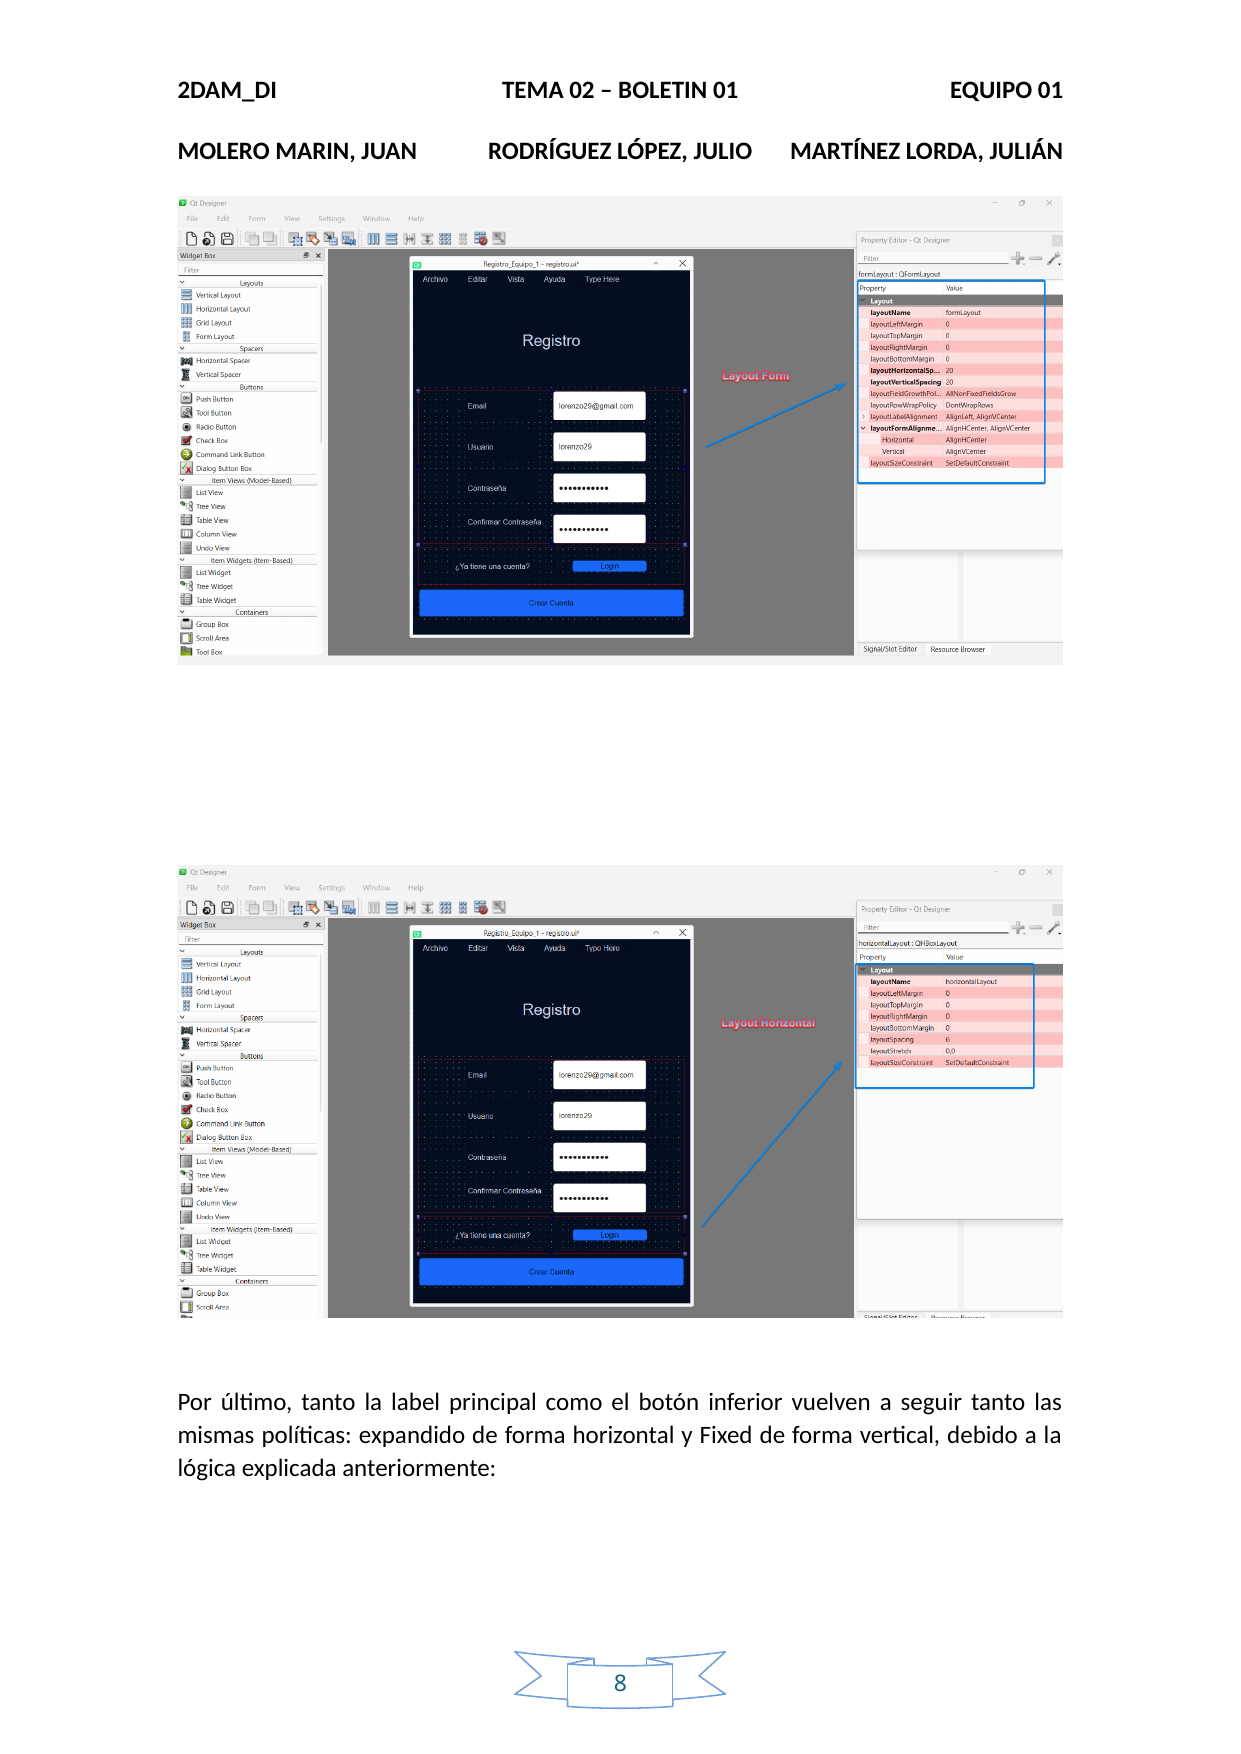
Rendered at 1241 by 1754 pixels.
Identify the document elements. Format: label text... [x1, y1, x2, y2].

picture [177, 865, 1063, 1318]
picture [177, 196, 1063, 665]
text Por último, tanto la label principal como el botón inferior vuelven a seguir tanto las mismas políticas: expandido de forma horizontal y Fixed de forma vertical, debido a la lógica explicada anteriormente: [177, 1386, 1063, 1483]
